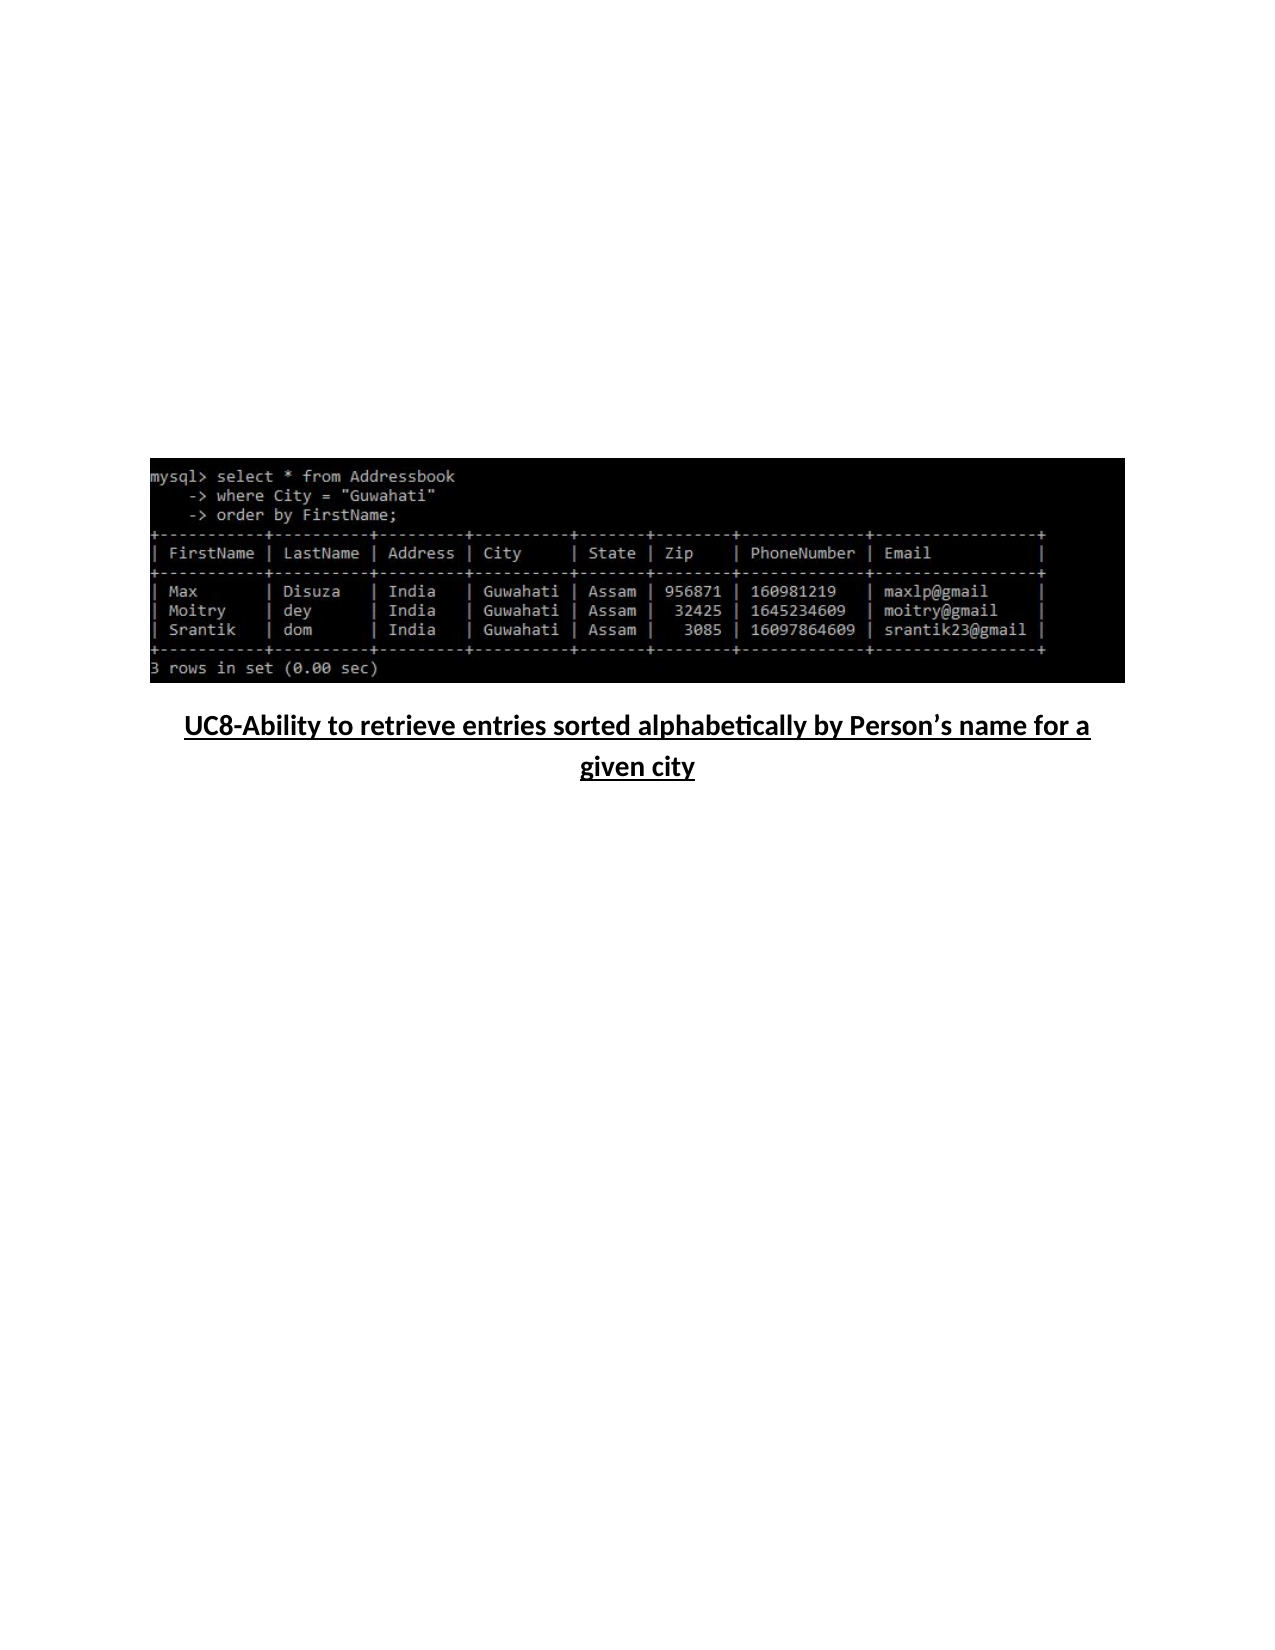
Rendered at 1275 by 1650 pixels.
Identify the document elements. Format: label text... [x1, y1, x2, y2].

text UC8-Ability to retrieve entries sorted alphabetically by Person’s name for a given city [150, 707, 1125, 784]
picture [150, 458, 1125, 683]
